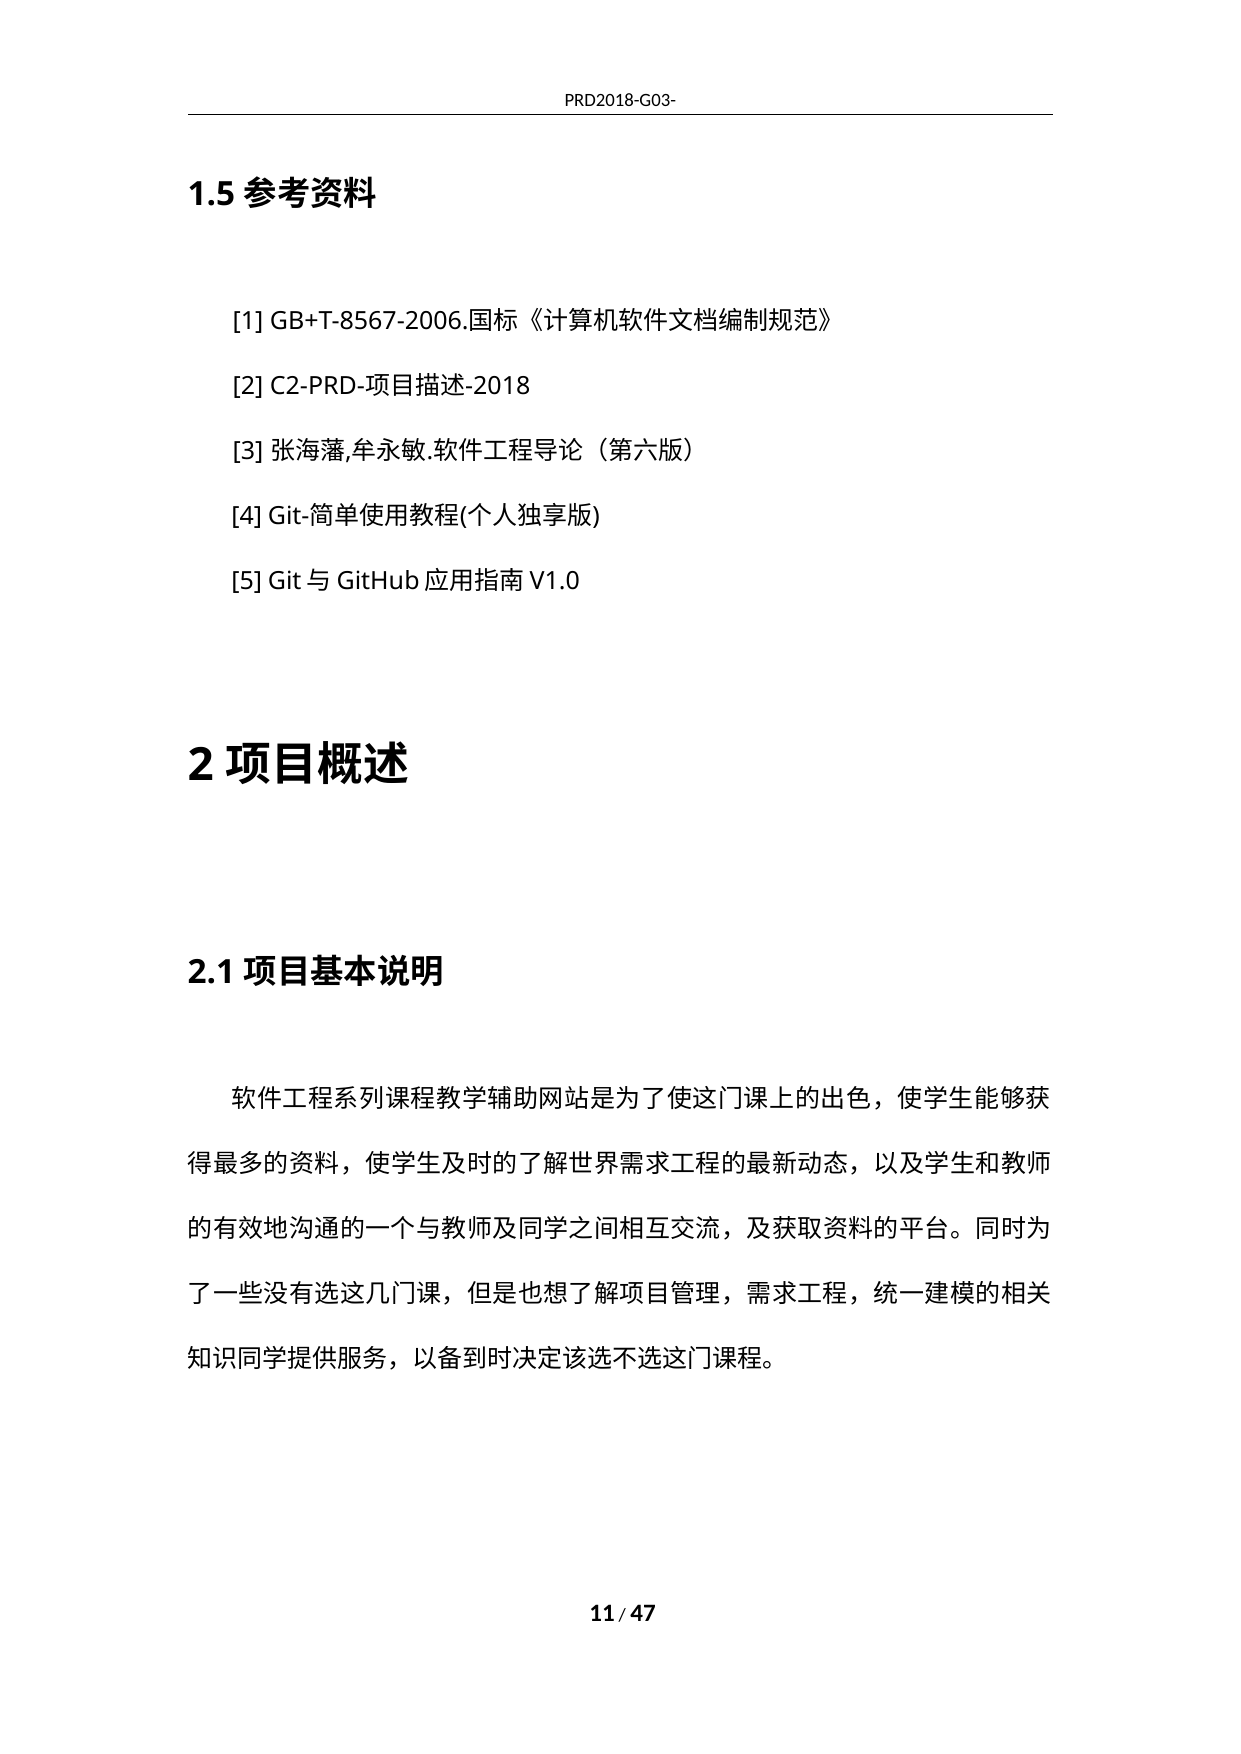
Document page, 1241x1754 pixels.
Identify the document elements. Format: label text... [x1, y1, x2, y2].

text 软件工程系列课程教学辅助网站是为了使这门课上的出色，使学生能够获得最多的资料，使学生及时的了解世界需求工程的最新动态，以及学生和教师的有效地沟通的一个与教师及同学之间相互交流，及获取资料的平台。同时为了一些没有选这几门课，但是也想了解项目管理，需求工程，统一建模的相关知识同学提供服务，以备到时决定该选不选这门课程。 [187, 1064, 1053, 1389]
text [2] C2-PRD-项目描述-2018 [187, 351, 1053, 416]
subtitle 1.5 参考资料 [187, 158, 1053, 223]
subtitle 2.1 项目基本说明 [187, 937, 1053, 1002]
text [3] 张海藩,牟永敏.软件工程导论（第六版） [187, 416, 1053, 481]
text [1] GB+T-8567-2006.国标《计算机软件文档编制规范》 [187, 286, 1053, 351]
text [4] Git-简单使用教程(个人独享版) [187, 481, 1053, 546]
text [5] Git与GitHub应用指南V1.0 [187, 546, 1053, 611]
subtitle 2 项目概述 [187, 711, 1053, 809]
